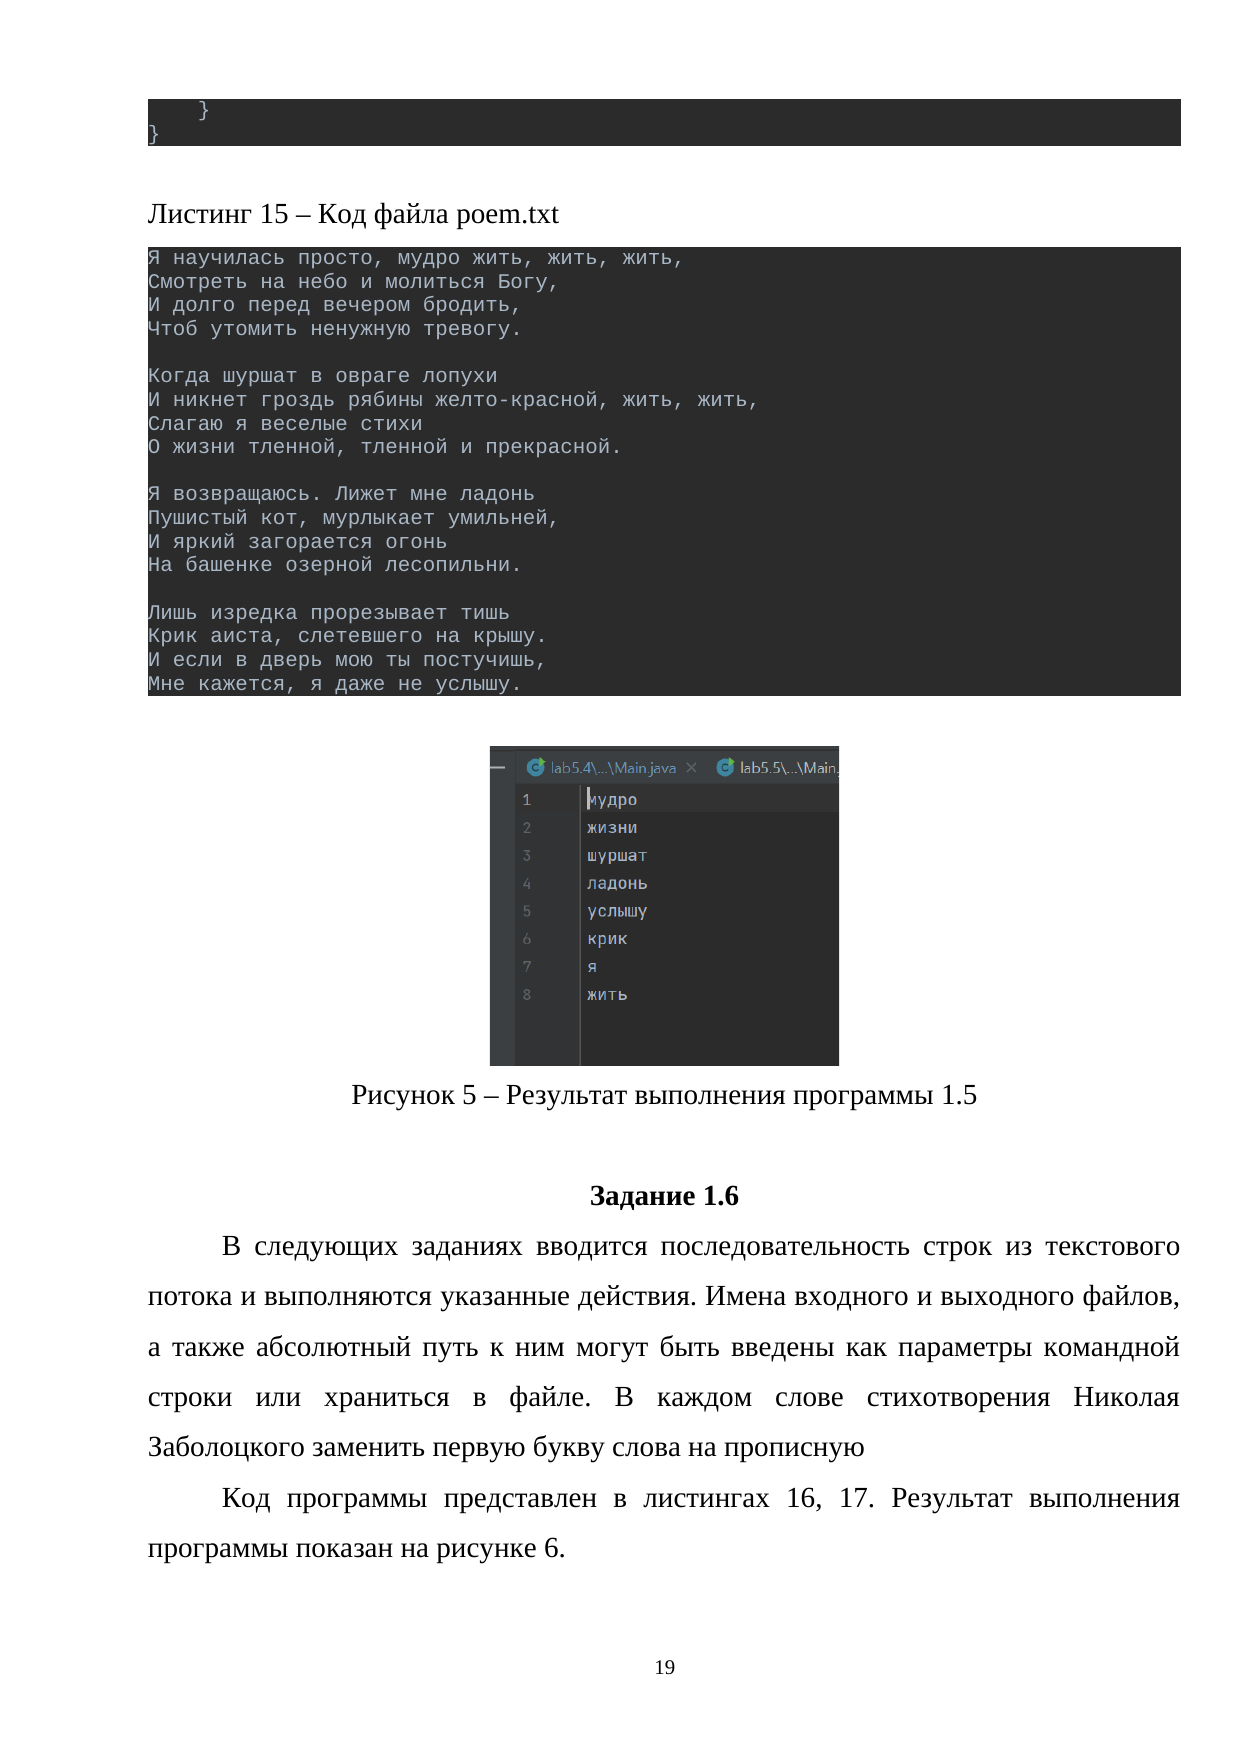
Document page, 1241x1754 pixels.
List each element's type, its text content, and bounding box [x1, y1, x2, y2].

text Задание 1.6 [148, 1178, 1181, 1211]
picture [489, 746, 840, 1066]
text Листинг 15 – Код файла poem.txt [148, 197, 1181, 230]
text Рисунок 5 – Результат выполнения программы 1.5 [148, 1077, 1181, 1111]
text Код программы представлен в листингах 16, 17. Результат выполнения программы показан на рисунке 6. [148, 1480, 1181, 1563]
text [148, 99, 1181, 146]
text В следующих заданиях вводится последовательность строк из текстового потока и выполняются указанные действия. Имена входного и выходного файлов, а также абсолютный путь к ним могут быть введены как параметры командной строки или храниться в файле. В каждом слове стихотворения Николая Заболоцкого заменить первую букву слова на прописную [148, 1228, 1181, 1463]
text Я научилась просто, мудро жить, жить, жить, Смотреть на небо и молиться Богу, И долго перед вечером бродить, Чтоб утомить ненужную тревогу. Когда шуршат в овраге лопухи И никнет гроздь рябины желто-красной, жить, жить, Слагаю я веселые стихи О жизни тленной, тленной и прекрасной. Я возвращаюсь. Лижет мне ладонь Пушистый кот, мурлыкает умильней, И яркий загорается огонь На башенке озерной лесопильни. Лишь изредка прорезывает тишь Крик аиста, слетевшего на крышу. И если в дверь мою ты постучишь, Мне кажется, я даже не услышу. [148, 247, 1181, 696]
